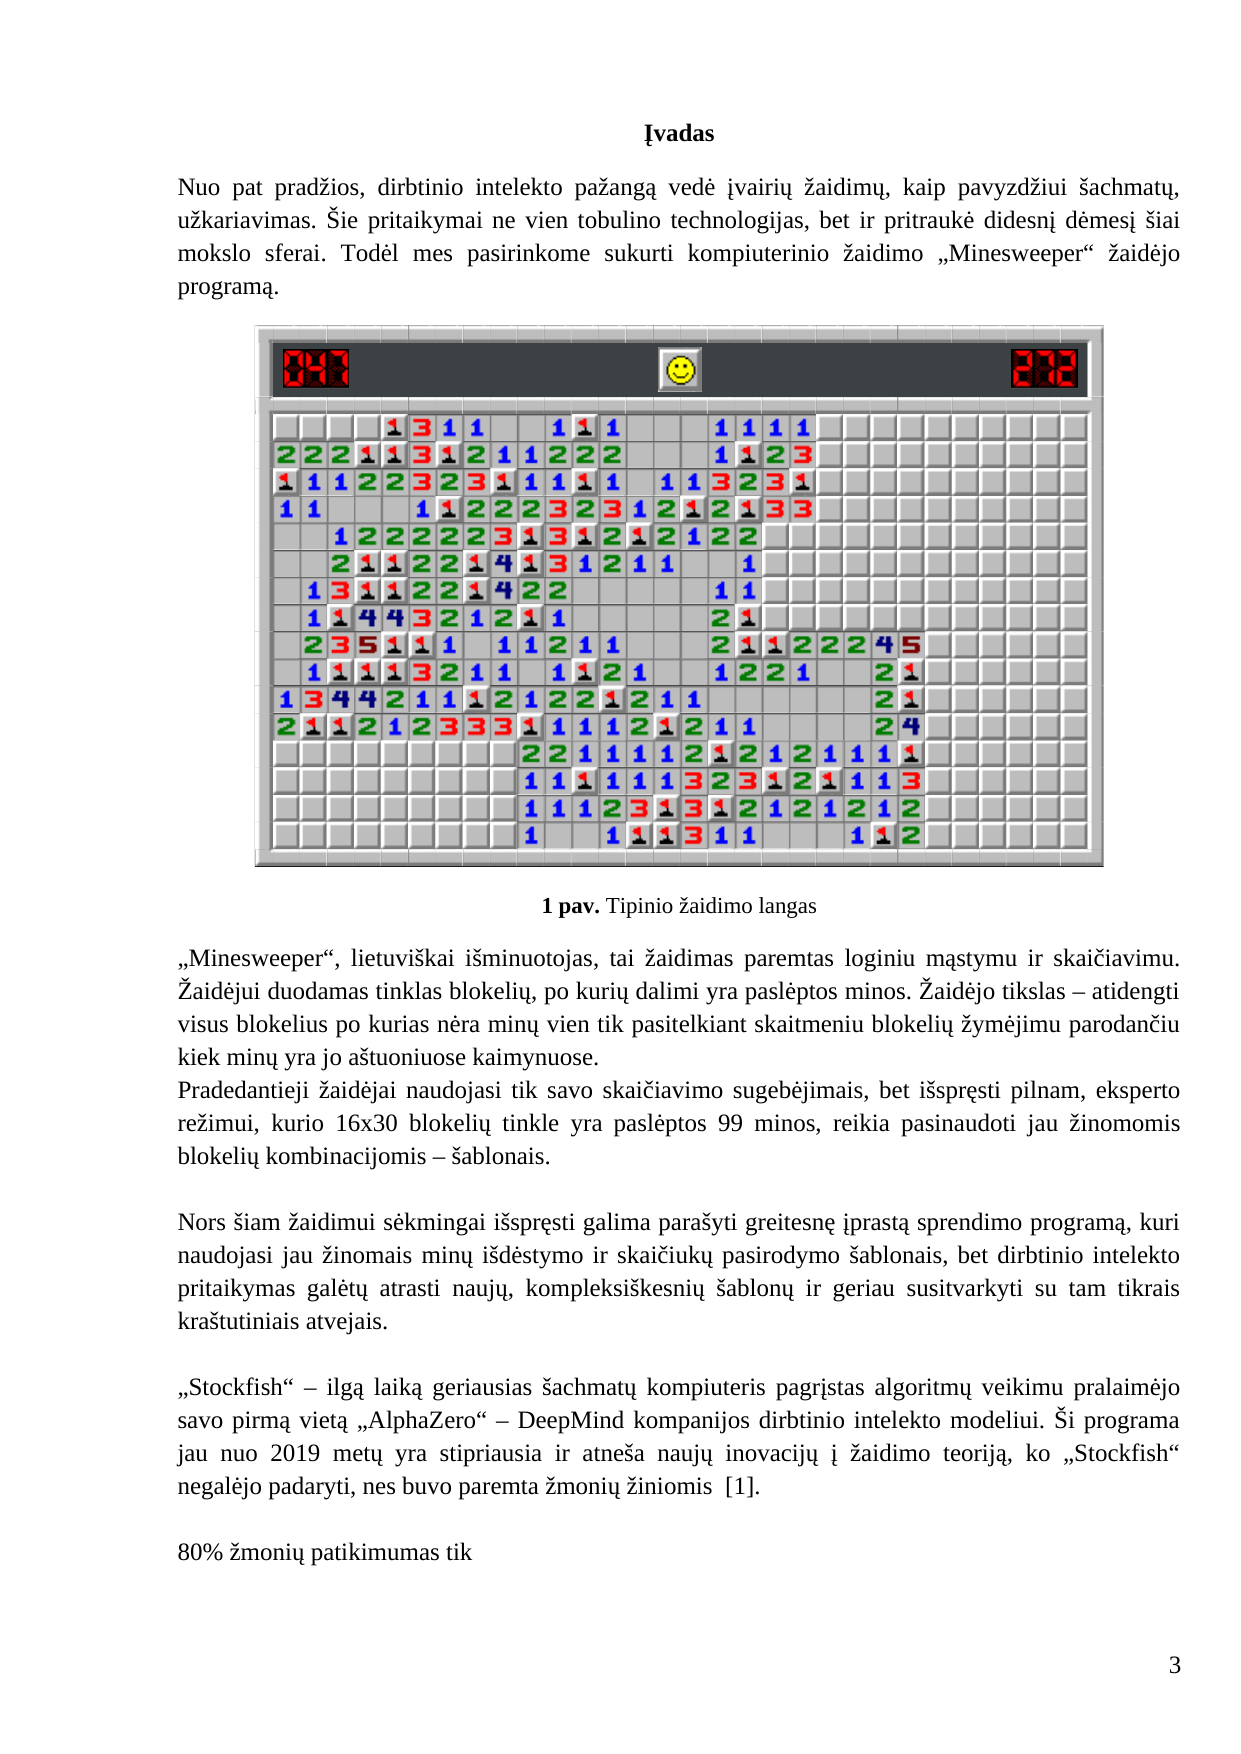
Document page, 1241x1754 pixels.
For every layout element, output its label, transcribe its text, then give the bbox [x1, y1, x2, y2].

text „Stockfish“ – ilgą laiką geriausias šachmatų kompiuteris pagrįstas algoritmų veikimu pralaimėjo savo pirmą vietą „AlphaZero“ – DeepMind kompanijos dirbtinio intelekto modeliui. Ši programa jau nuo 2019 metų yra stipriausia ir atneša naujų inovacijų į žaidimo teoriją, ko „Stockfish“ negalėjo padaryti, nes buvo paremta žmonių žiniomis . [177, 1372, 1181, 1500]
text Nuo pat pradžios, dirbtinio intelekto pažangą vedė įvairių žaidimų, kaip pavyzdžiui šachmatų, užkariavimas. Šie pritaikymai ne vien tobulino technologijas, bet ir pritraukė didesnį dėmesį šiai mokslo sferai. Todėl mes pasirinkome sukurti kompiuterinio žaidimo „Minesweeper“ žaidėjo programą. [177, 172, 1181, 300]
text Pradedantieji žaidėjai naudojasi tik savo skaičiavimo sugebėjimais, bet išspręsti pilnam, eksperto režimui, kurio 16x30 blokelių tinkle yra paslėptos 99 minos, reikia pasinaudoti jau žinomomis blokelių kombinacijomis – šablonais. [177, 1075, 1181, 1170]
picture [254, 325, 1104, 867]
text Nors šiam žaidimui sėkmingai išspręsti galima parašyti greitesnę įprastą sprendimo programą, kuri naudojasi jau žinomais minų išdėstymo ir skaičiukų pasirodymo šablonais, bet dirbtinio intelekto pritaikymas galėtų atrasti naujų, kompleksiškesnių šablonų ir geriau susitvarkyti su tam tikrais kraštutiniais atvejais. [177, 1207, 1181, 1335]
text Įvadas [177, 118, 1181, 147]
text 80% žmonių patikimumas tik [177, 1537, 1181, 1566]
text 1 pav. Tipinio žaidimo langas [177, 892, 1181, 918]
text „Minesweeper“, lietuviškai išminuotojas, tai žaidimas paremtas loginiu mąstymu ir skaičiavimu. Žaidėjui duodamas tinklas blokelių, po kurių dalimi yra paslėptos minos. Žaidėjo tikslas – atidengti visus blokelius po kurias nėra minų vien tik pasitelkiant skaitmeniu blokelių žymėjimu parodančiu kiek minų yra jo aštuoniuose kaimynuose. [177, 943, 1181, 1071]
